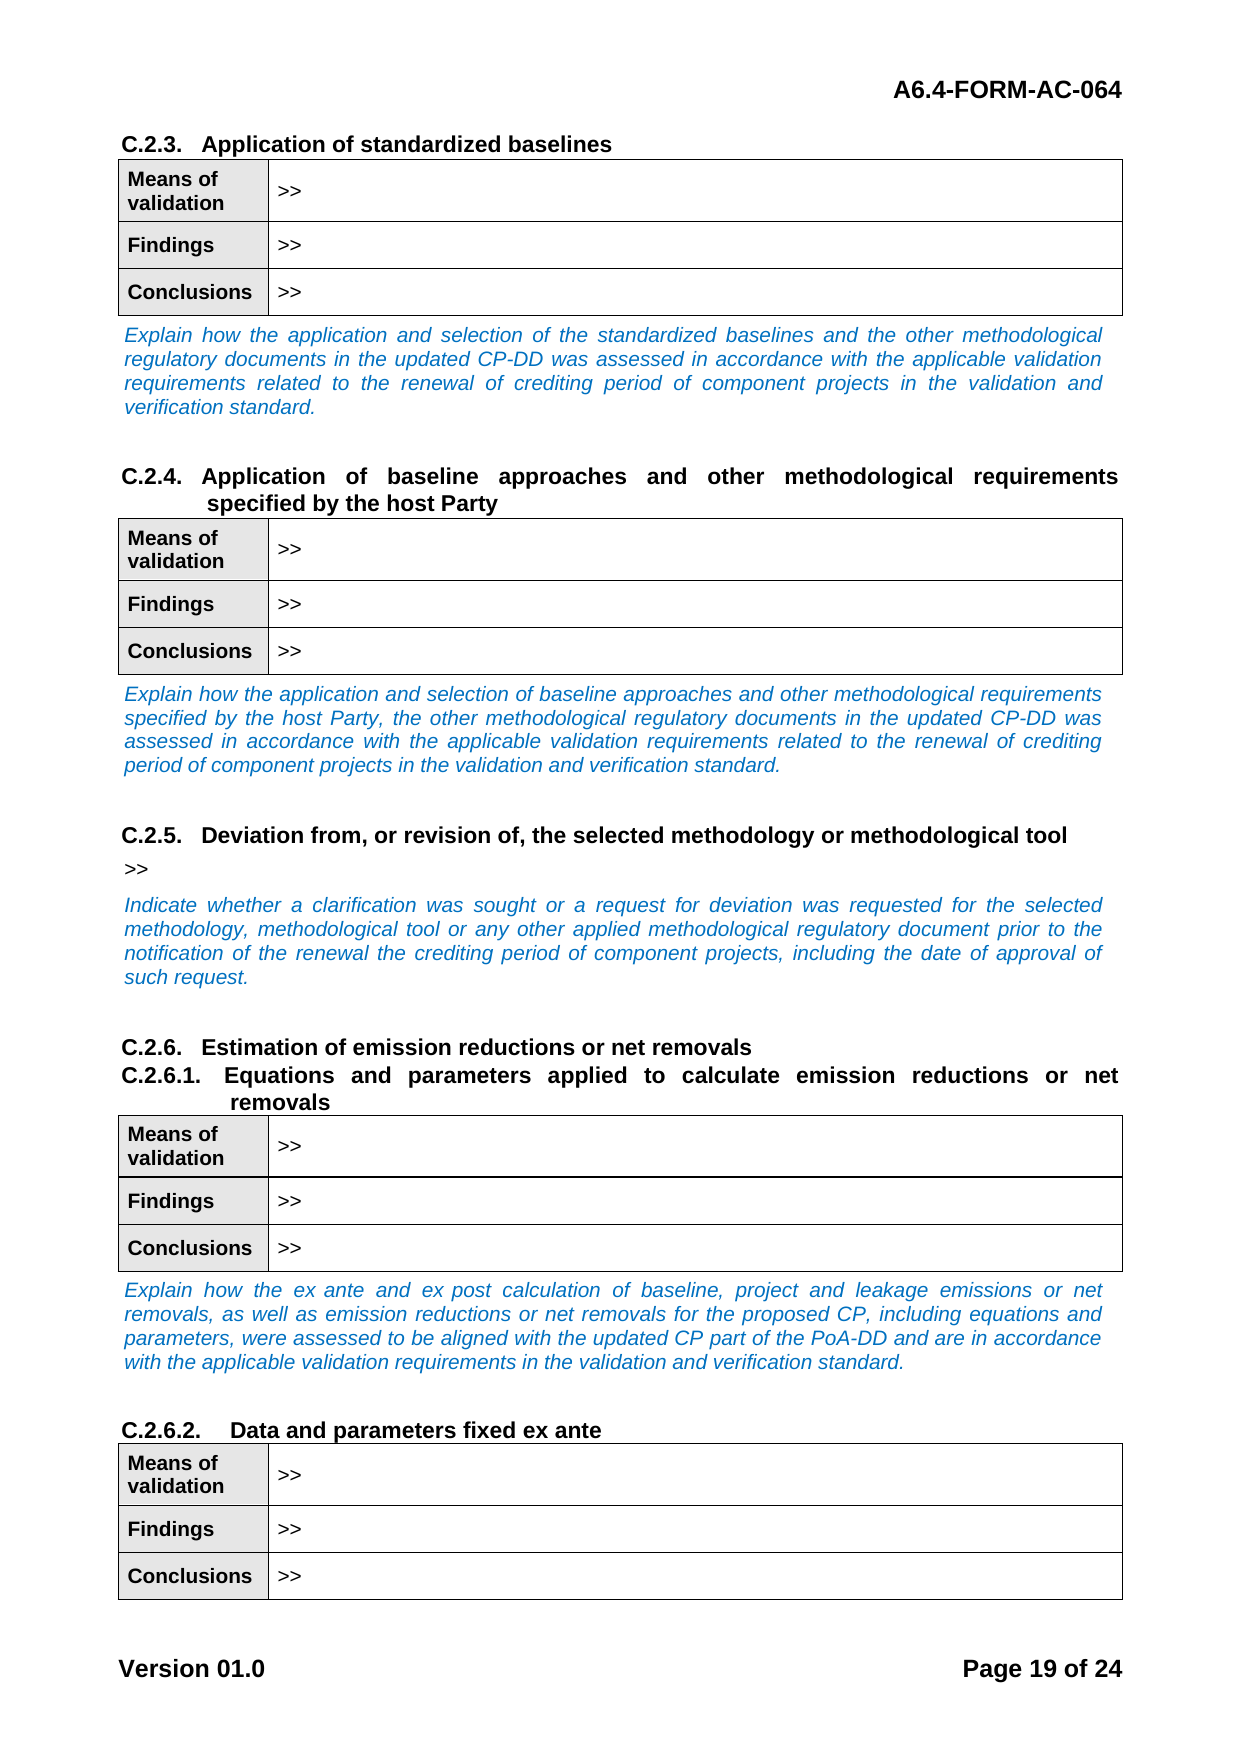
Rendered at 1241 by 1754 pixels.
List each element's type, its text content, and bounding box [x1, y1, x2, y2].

table_cell Findings [119, 581, 268, 627]
table_cell Conclusions [119, 1225, 268, 1271]
table_cell >> [269, 1116, 1122, 1176]
table_cell Findings [119, 1506, 268, 1552]
table_header Application of standardized baselines [118, 129, 1122, 159]
table_cell >> [269, 581, 1122, 627]
table_cell Means of validation [119, 1444, 268, 1504]
text Explain how the ex ante and ex post calculation of baseline, project and leakage emissions or net removals, as well as emission reductions or net removals for the proposed CP, including equations and parameters, were assessed to be aligned with the updated CP part of the PoA-DD and are in accordance with the applicable validation requirements in the validation and verification standard. [124, 1278, 1106, 1374]
table_cell >> [269, 269, 1122, 315]
table_cell >> [269, 628, 1122, 674]
table_cell Conclusions [119, 269, 268, 315]
text Indicate whether a clarification was sought or a request for deviation was requested for the selected methodology, methodological tool or any other applied methodological regulatory document prior to the notification of the renewal the crediting period of component projects, including the date of approval of such request. [124, 893, 1106, 989]
table_cell >> [269, 160, 1122, 221]
table_cell Findings [119, 222, 268, 268]
text Explain how the application and selection of baseline approaches and other methodological requirements specified by the host Party, the other methodological regulatory documents in the updated CP-DD was assessed in accordance with the applicable validation requirements related to the renewal of crediting period of component projects in the validation and verification standard. [124, 681, 1106, 777]
text >> [124, 857, 1122, 881]
table_cell Conclusions [119, 1553, 268, 1599]
table_cell >> [269, 1506, 1122, 1552]
table_header Data and parameters fixed ex ante [118, 1417, 1122, 1443]
table_cell Means of validation [119, 519, 268, 579]
table_cell >> [269, 1225, 1122, 1271]
table_cell Conclusions [119, 628, 268, 674]
table_header Deviation from, or revision of, the selected methodology or methodological tool [118, 820, 1122, 850]
table_cell >> [269, 1553, 1122, 1599]
table_cell >> [269, 1178, 1122, 1224]
table_cell >> [269, 519, 1122, 579]
table_cell >> [269, 1444, 1122, 1504]
table_cell Means of validation [119, 160, 268, 221]
table_header Estimation of emission reductions or net removals [118, 1032, 1122, 1062]
table_header Application of baseline approaches and other methodological requirements specified by the host Party [118, 461, 1122, 518]
text Explain how the application and selection of the standardized baselines and the other methodological regulatory documents in the updated CP-DD was assessed in accordance with the applicable validation requirements related to the renewal of crediting period of component projects in the validation and verification standard. [124, 323, 1106, 418]
table_cell >> [269, 222, 1122, 268]
table_cell Equations and parameters applied to calculate emission reductions or net removals [118, 1062, 1122, 1115]
table_cell Findings [119, 1178, 268, 1224]
table_cell Means of validation [119, 1116, 268, 1176]
